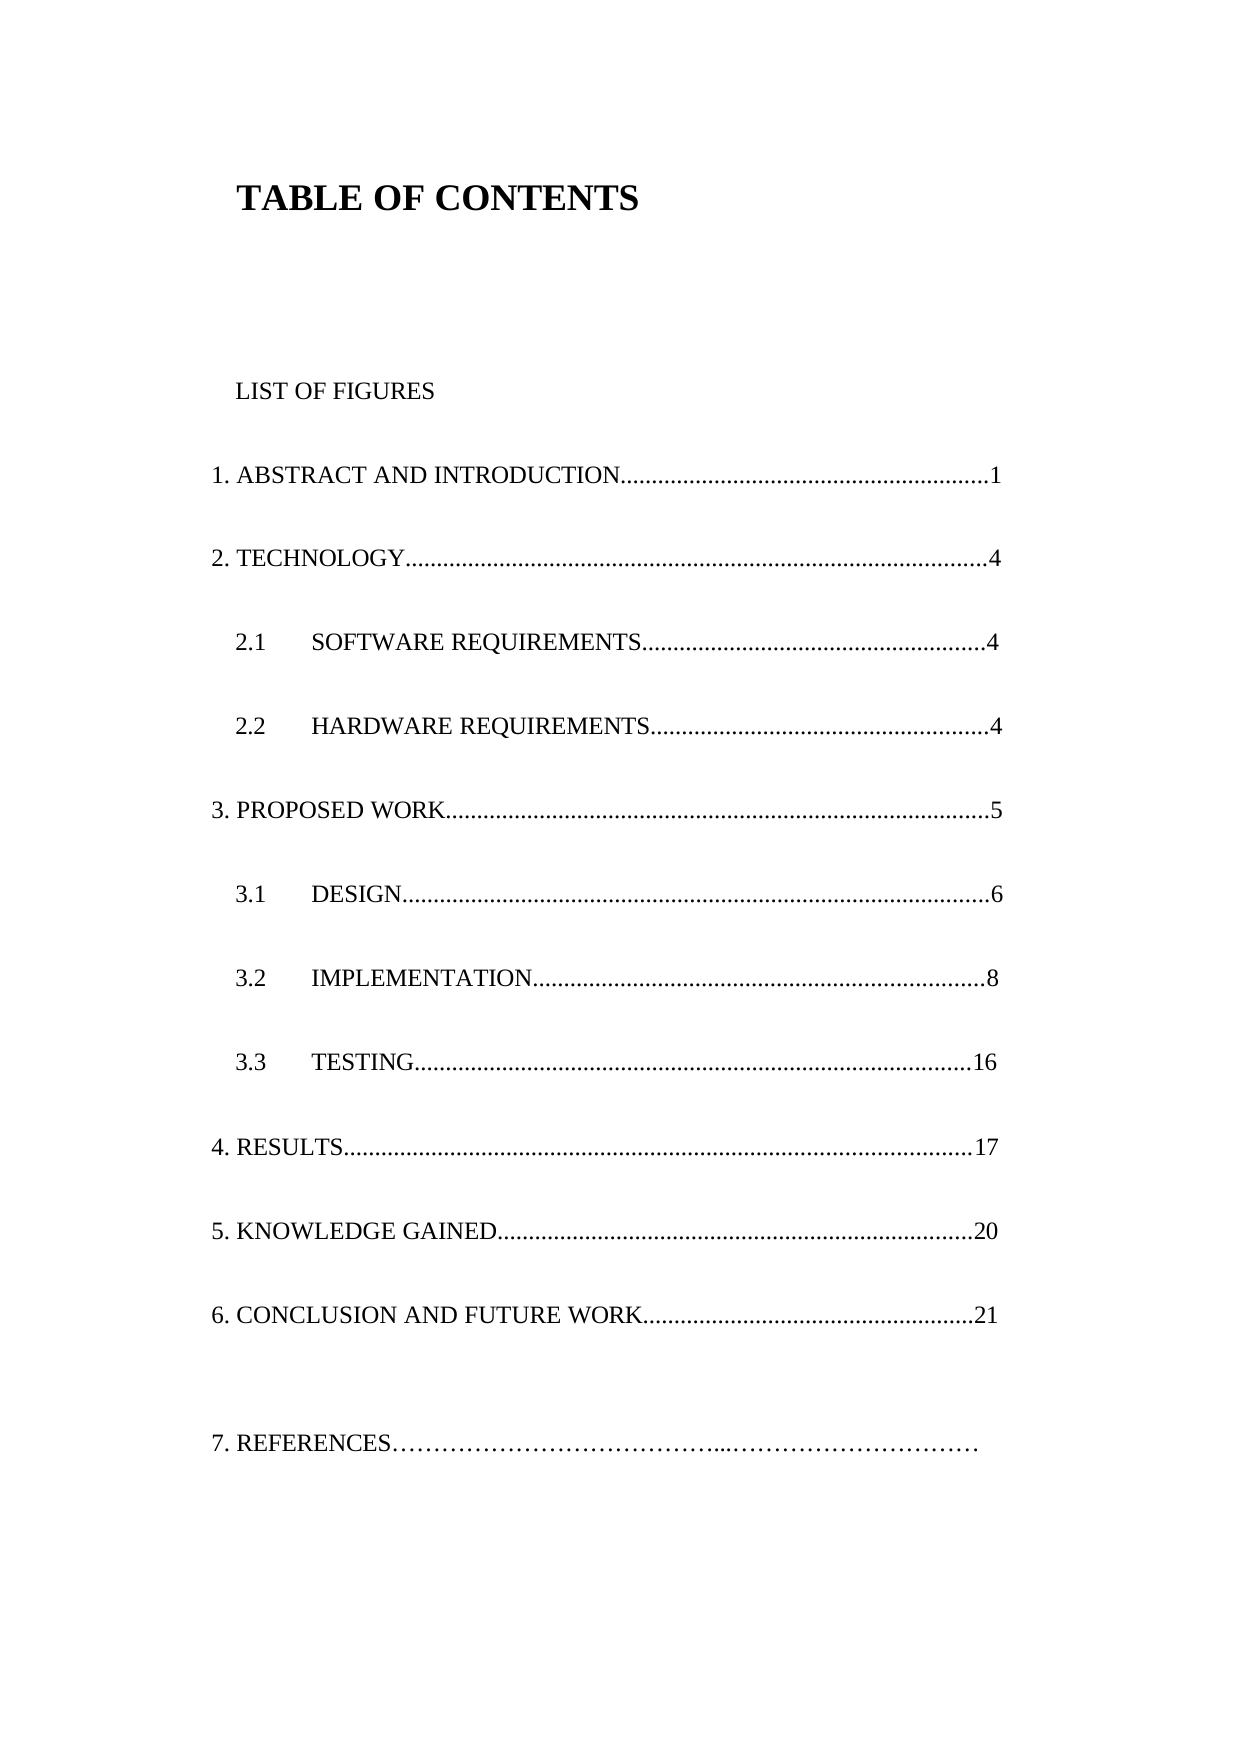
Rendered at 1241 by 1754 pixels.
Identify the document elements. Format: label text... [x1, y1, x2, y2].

list CONCLUSION AND FUTURE WORK 21 [211, 1300, 1134, 1329]
text LIST OF FIGURES [235, 376, 1134, 405]
list HARDWARE REQUIREMENTS 4 [235, 711, 1134, 740]
list RESULTS 17 [211, 1132, 1134, 1160]
list ABSTRACT AND INTRODUCTION 1 [211, 460, 1134, 489]
list KNOWLEDGE GAINED 20 [211, 1216, 1134, 1245]
list DESIGN 6 [235, 879, 1134, 907]
list TESTING 16 [235, 1047, 1134, 1076]
list TECHNOLOGY 4 [211, 543, 1134, 572]
list PROPOSED WORK 5 [211, 795, 1134, 823]
list SOFTWARE REQUIREMENTS 4 [235, 627, 1134, 656]
text TABLE OF CONTENTS [236, 175, 1134, 218]
list REFERENCES…………………………………...………………………… [211, 1428, 1134, 1457]
list IMPLEMENTATION 8 [235, 963, 1134, 992]
